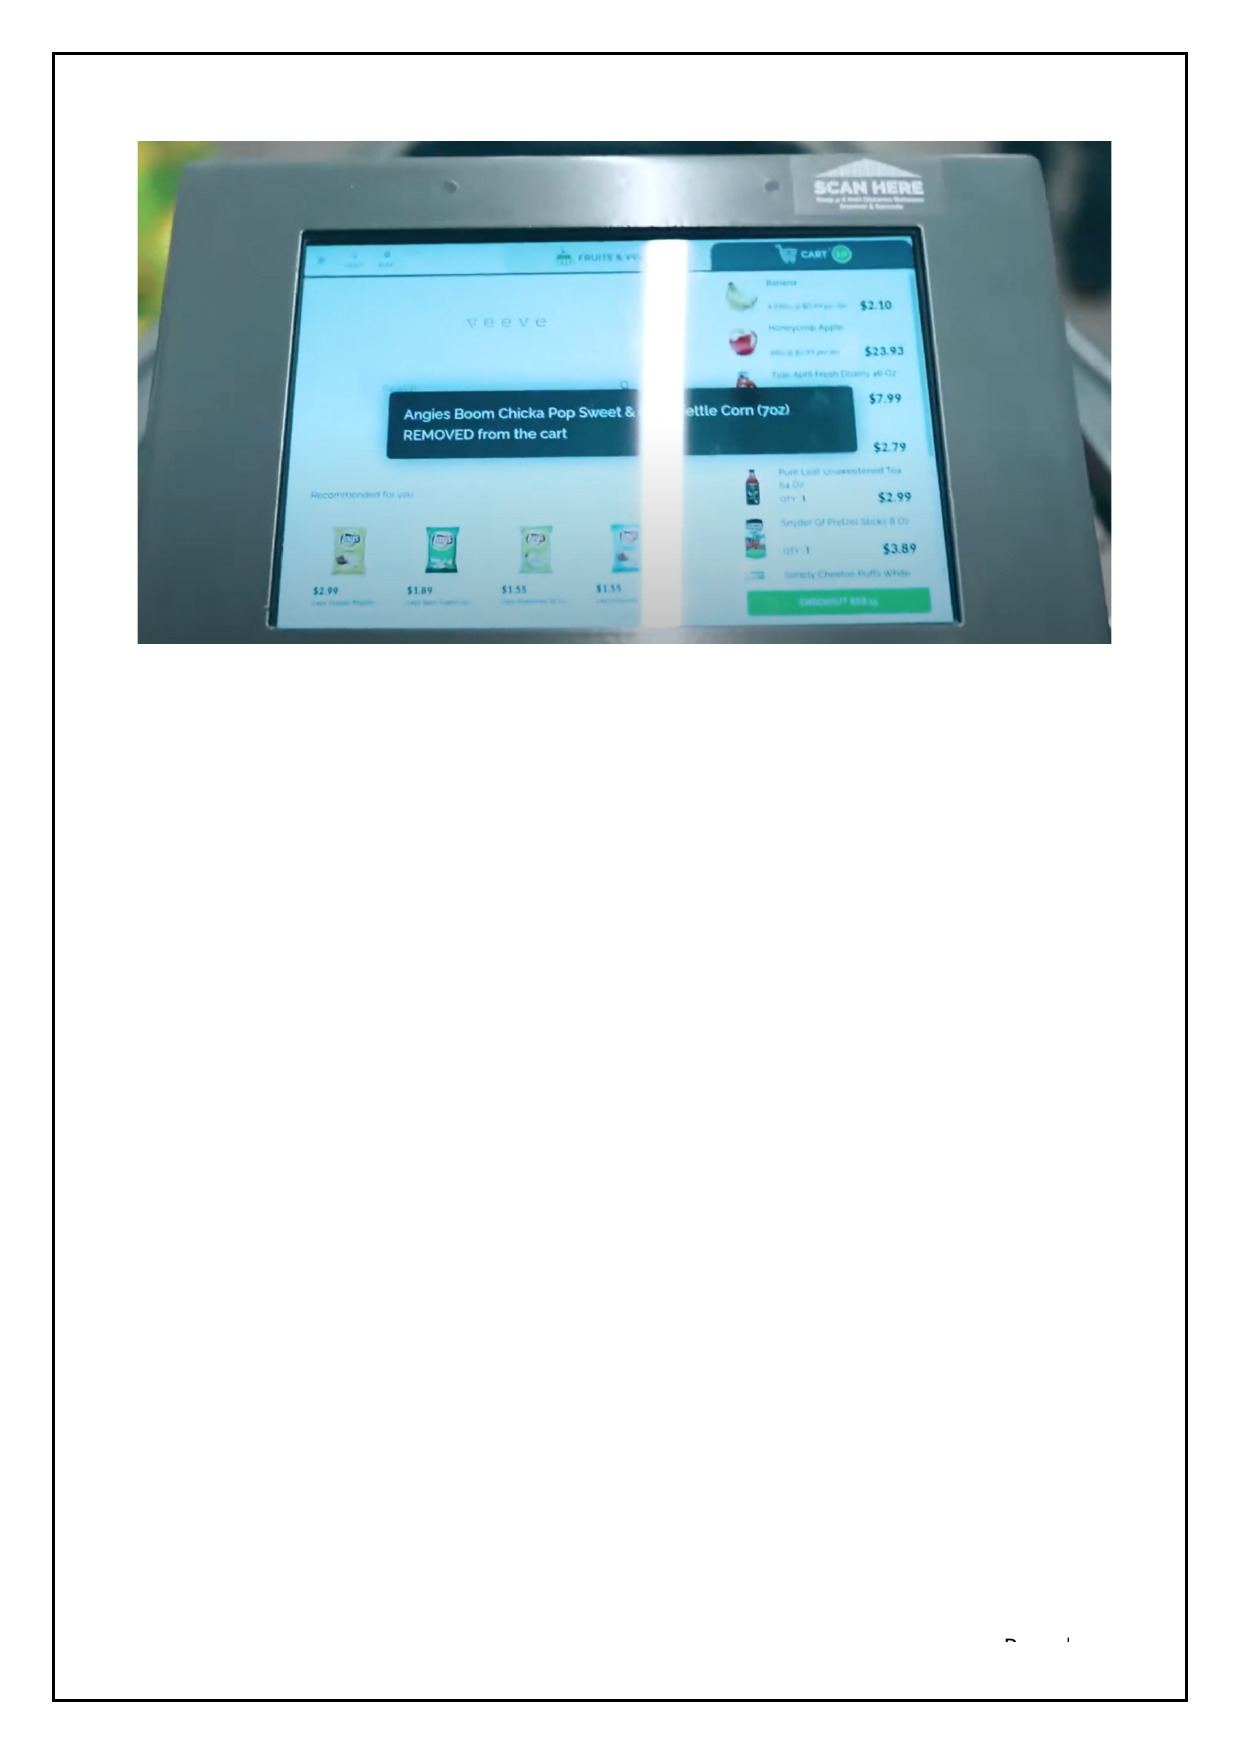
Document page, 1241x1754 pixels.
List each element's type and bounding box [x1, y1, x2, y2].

picture [137, 141, 1112, 644]
